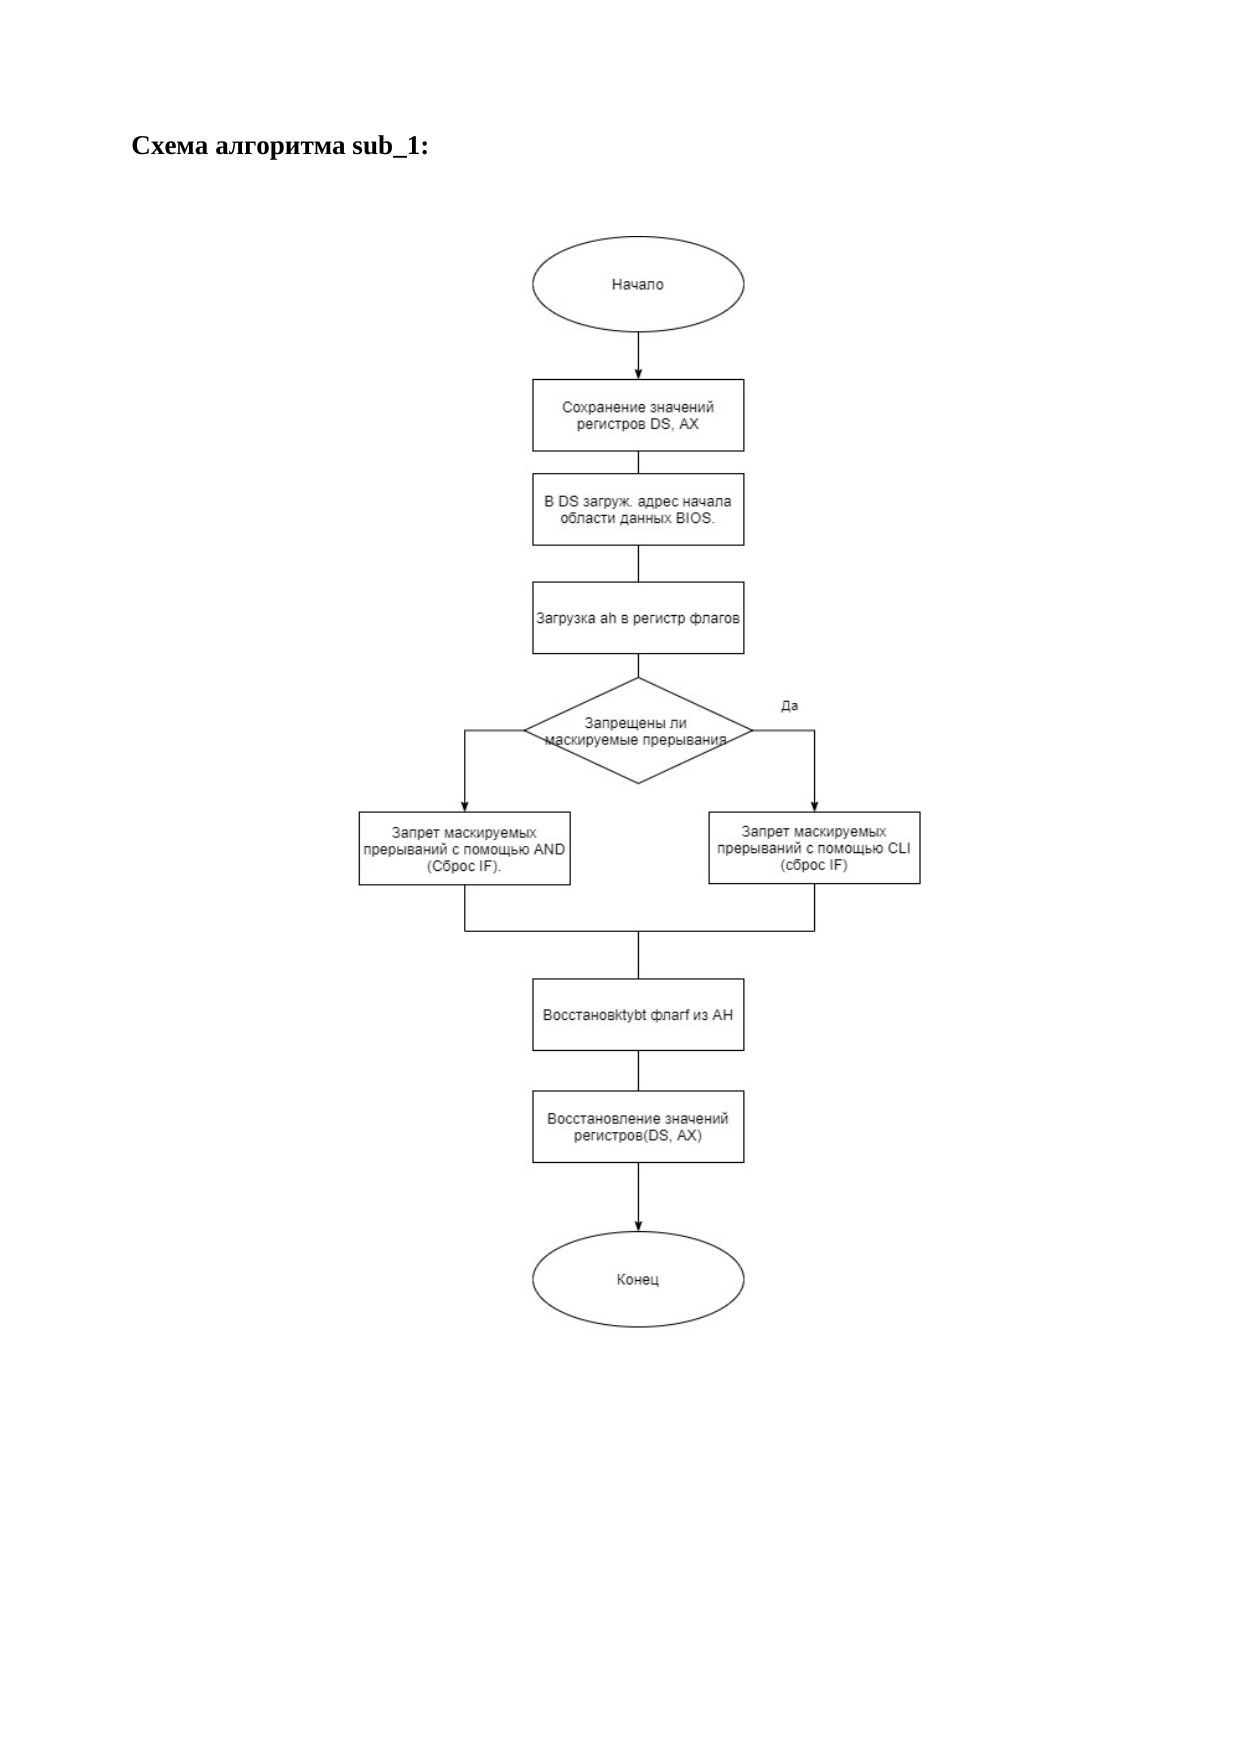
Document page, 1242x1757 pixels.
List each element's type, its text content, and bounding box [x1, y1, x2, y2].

picture [241, 236, 922, 1678]
text Схема алгоритма sub_1: [131, 129, 1198, 160]
